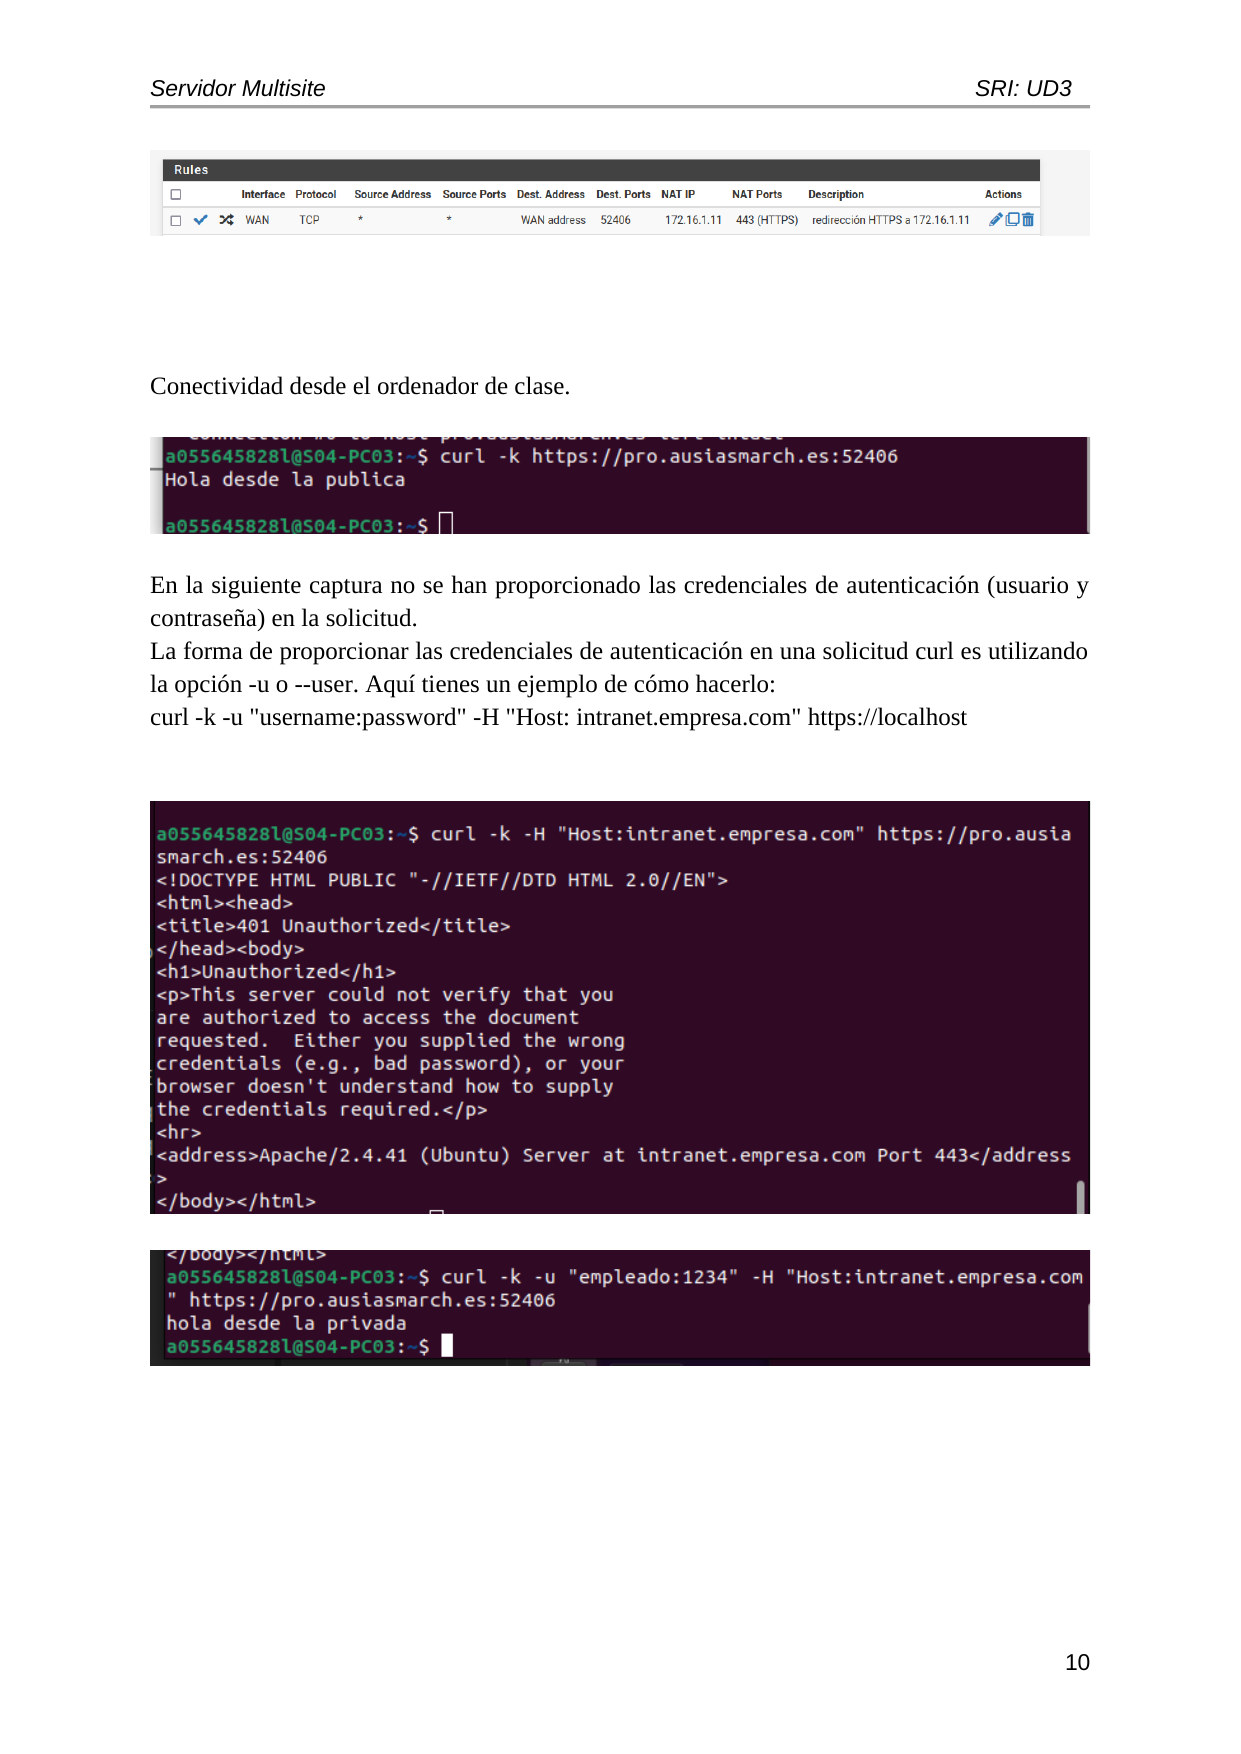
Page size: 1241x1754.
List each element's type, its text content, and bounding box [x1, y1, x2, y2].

picture [150, 801, 1091, 1214]
picture [150, 1250, 1091, 1366]
picture [150, 437, 1091, 534]
text La forma de proporcionar las credenciales de autenticación en una solicitud curl es utilizando la opción -u o --user. Aquí tienes un ejemplo de cómo hacerlo: [150, 636, 1090, 698]
text curl -k -u "username:password" -H "Host: intranet.empresa.com" https://localhost [150, 702, 1090, 731]
text Conectividad desde el ordenador de clase. [150, 371, 1090, 400]
text En la siguiente captura no se han proporcionado las credenciales de autenticación (usuario y contraseña) en la solicitud. [150, 570, 1090, 632]
picture [150, 150, 1091, 236]
